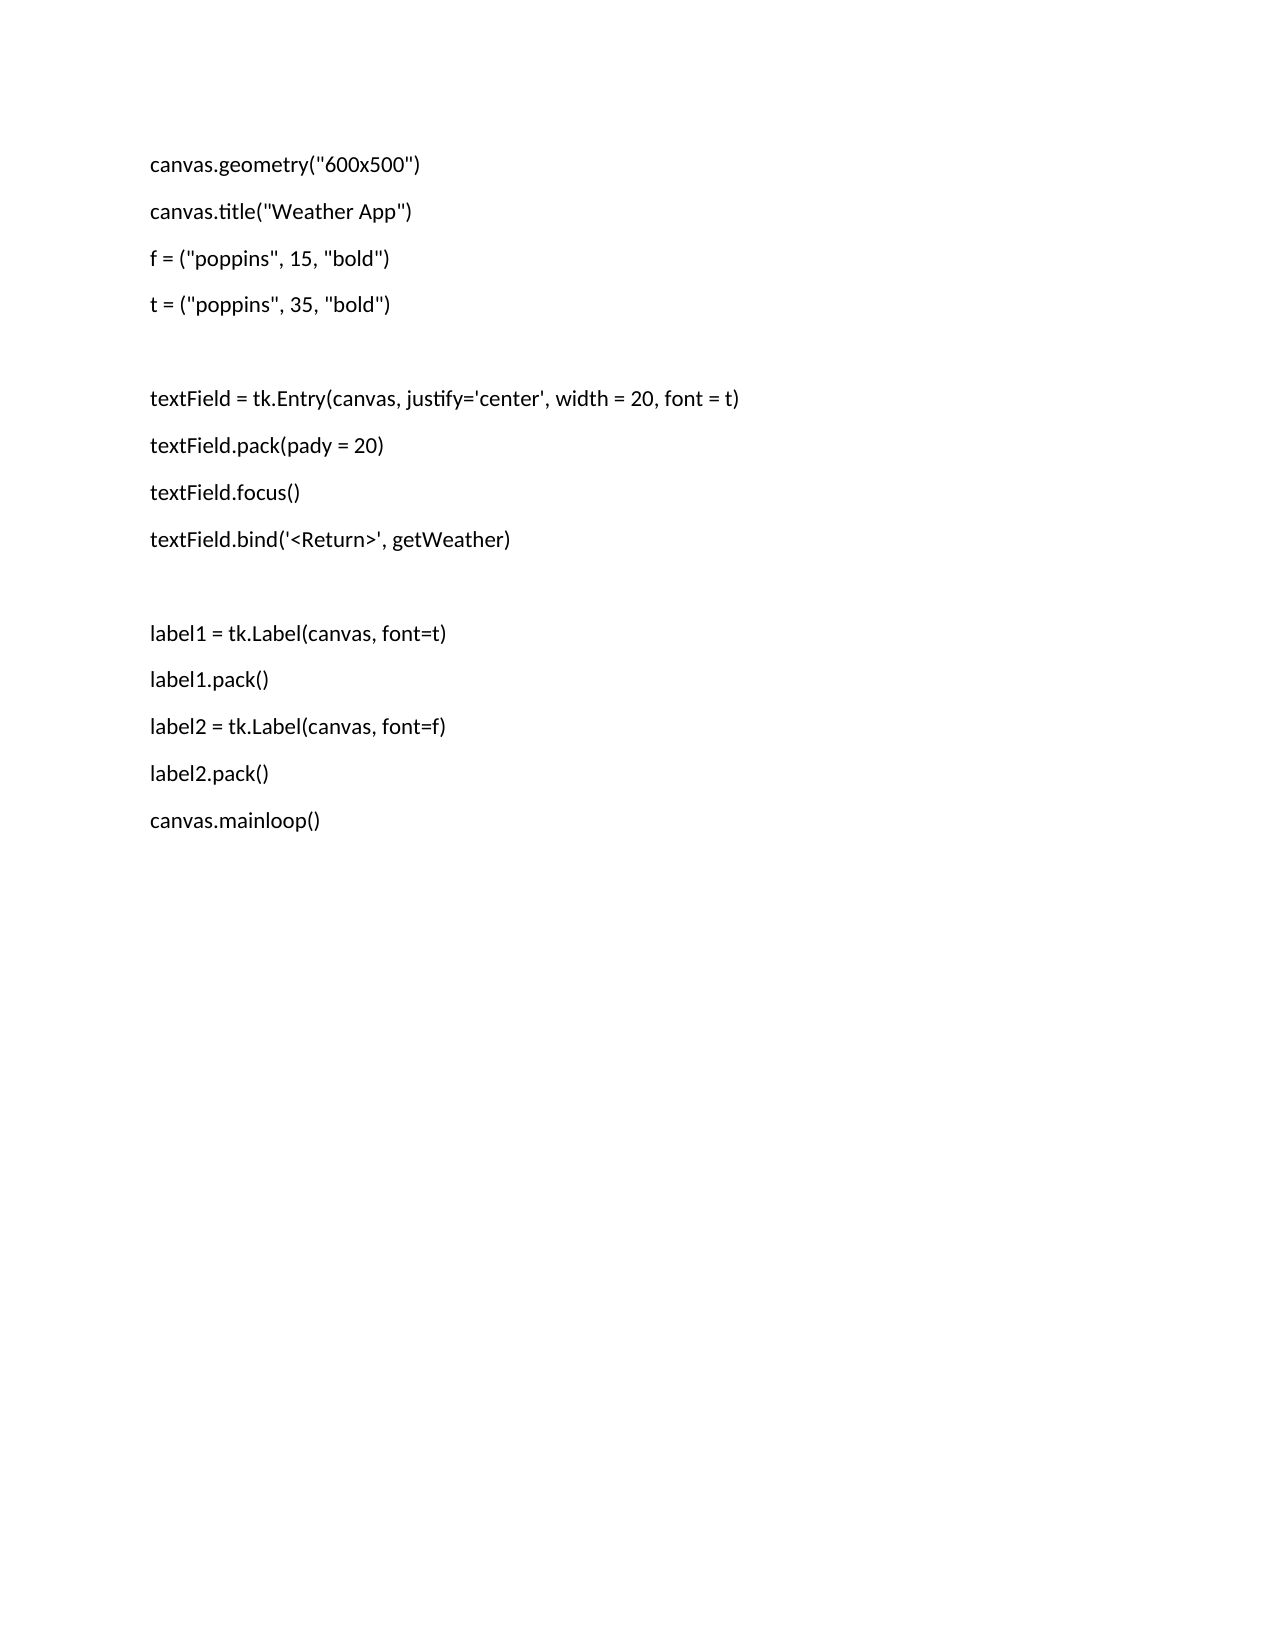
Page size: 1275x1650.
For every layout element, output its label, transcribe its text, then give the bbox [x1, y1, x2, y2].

text canvas.mainloop() [150, 806, 1125, 834]
text textField.pack(pady = 20) [150, 431, 1125, 459]
text label1.pack() [150, 666, 1125, 694]
text textField.bind('<Return>', getWeather) [150, 525, 1125, 553]
text label2 = tk.Label(canvas, font=f) [150, 712, 1125, 741]
text t = ("poppins", 35, "bold") [150, 291, 1125, 319]
text canvas.geometry("600x500") [150, 150, 1125, 178]
text f = ("poppins", 15, "bold") [150, 244, 1125, 272]
text label2.pack() [150, 759, 1125, 787]
text textField.focus() [150, 478, 1125, 506]
text textField = tk.Entry(canvas, justify='center', width = 20, font = t) [150, 384, 1125, 412]
text canvas.title("Weather App") [150, 197, 1125, 225]
text label1 = tk.Label(canvas, font=t) [150, 619, 1125, 647]
